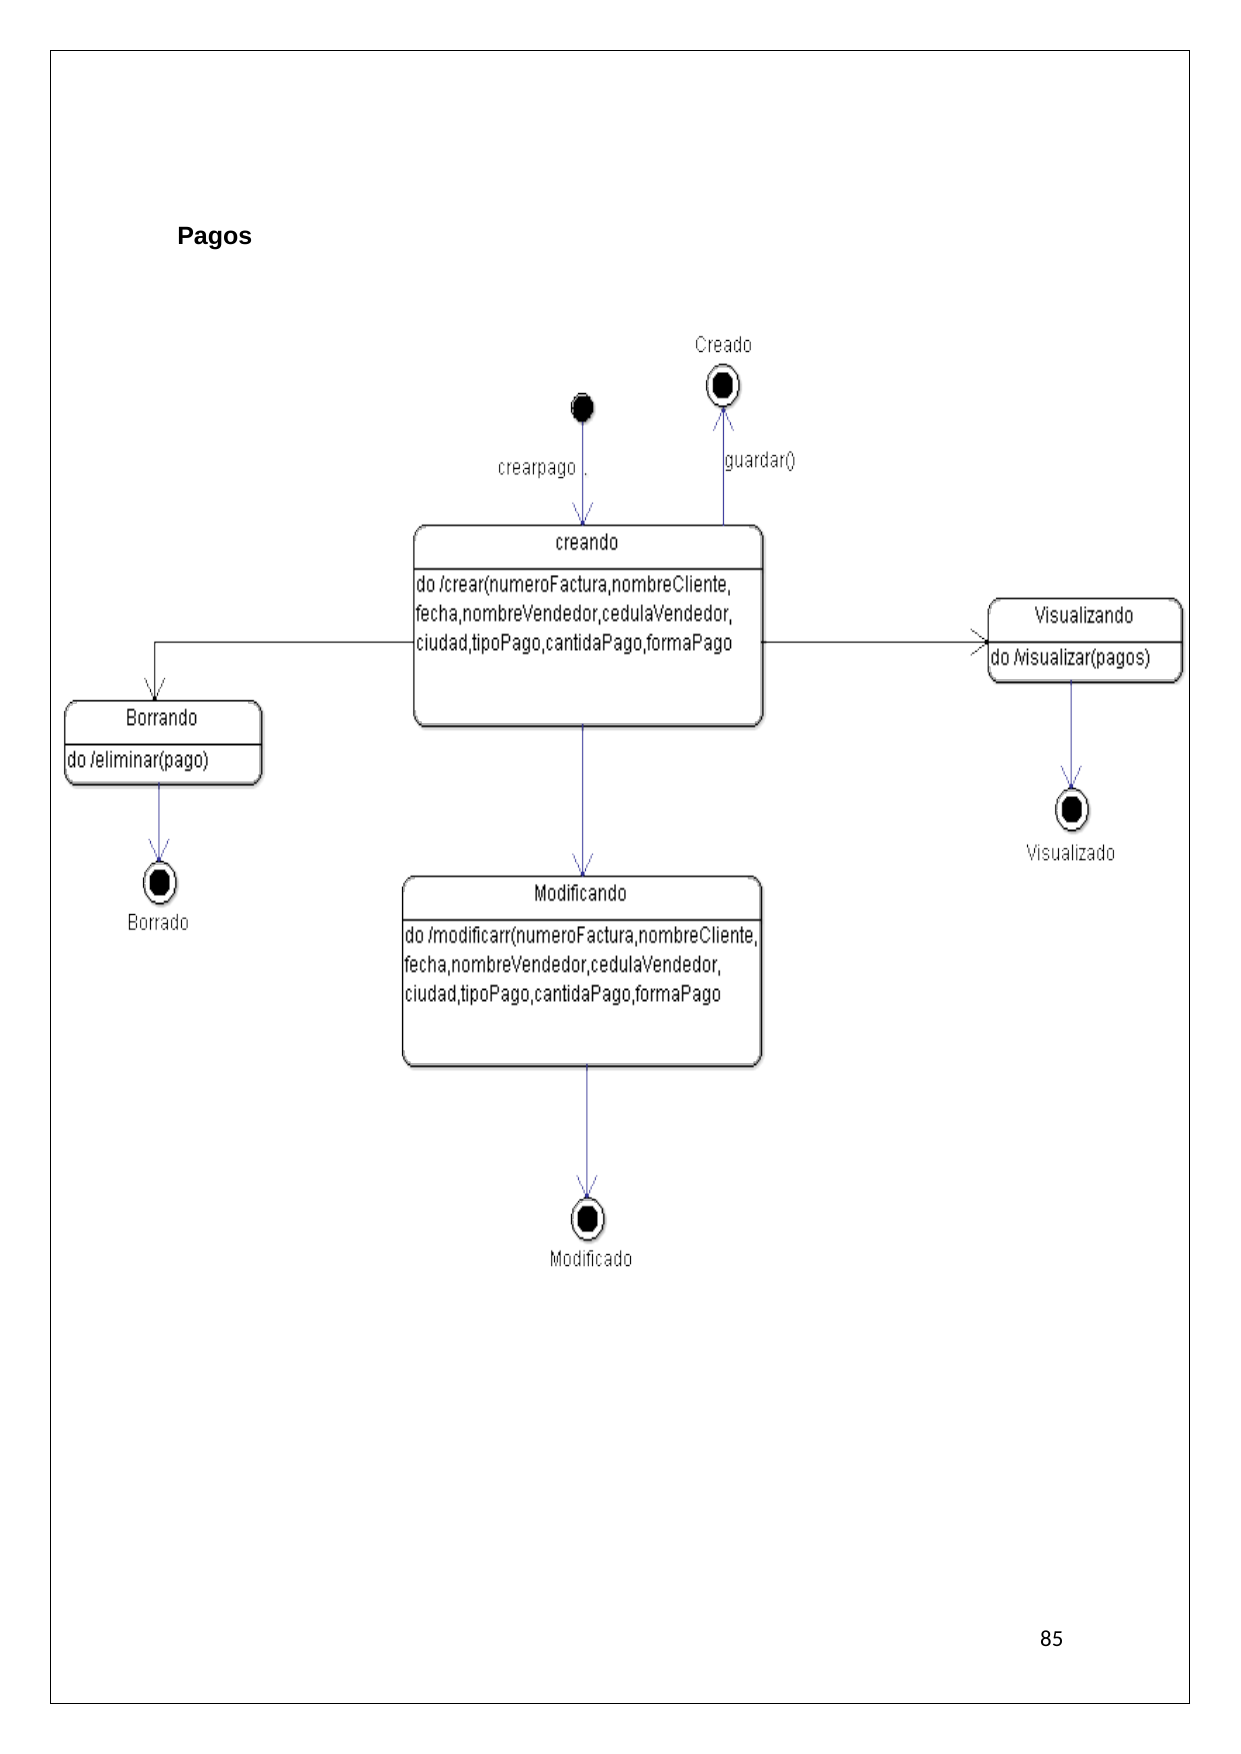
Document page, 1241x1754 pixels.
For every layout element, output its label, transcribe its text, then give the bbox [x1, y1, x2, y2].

picture [0, 276, 1224, 1279]
text Pagos [177, 221, 1063, 250]
